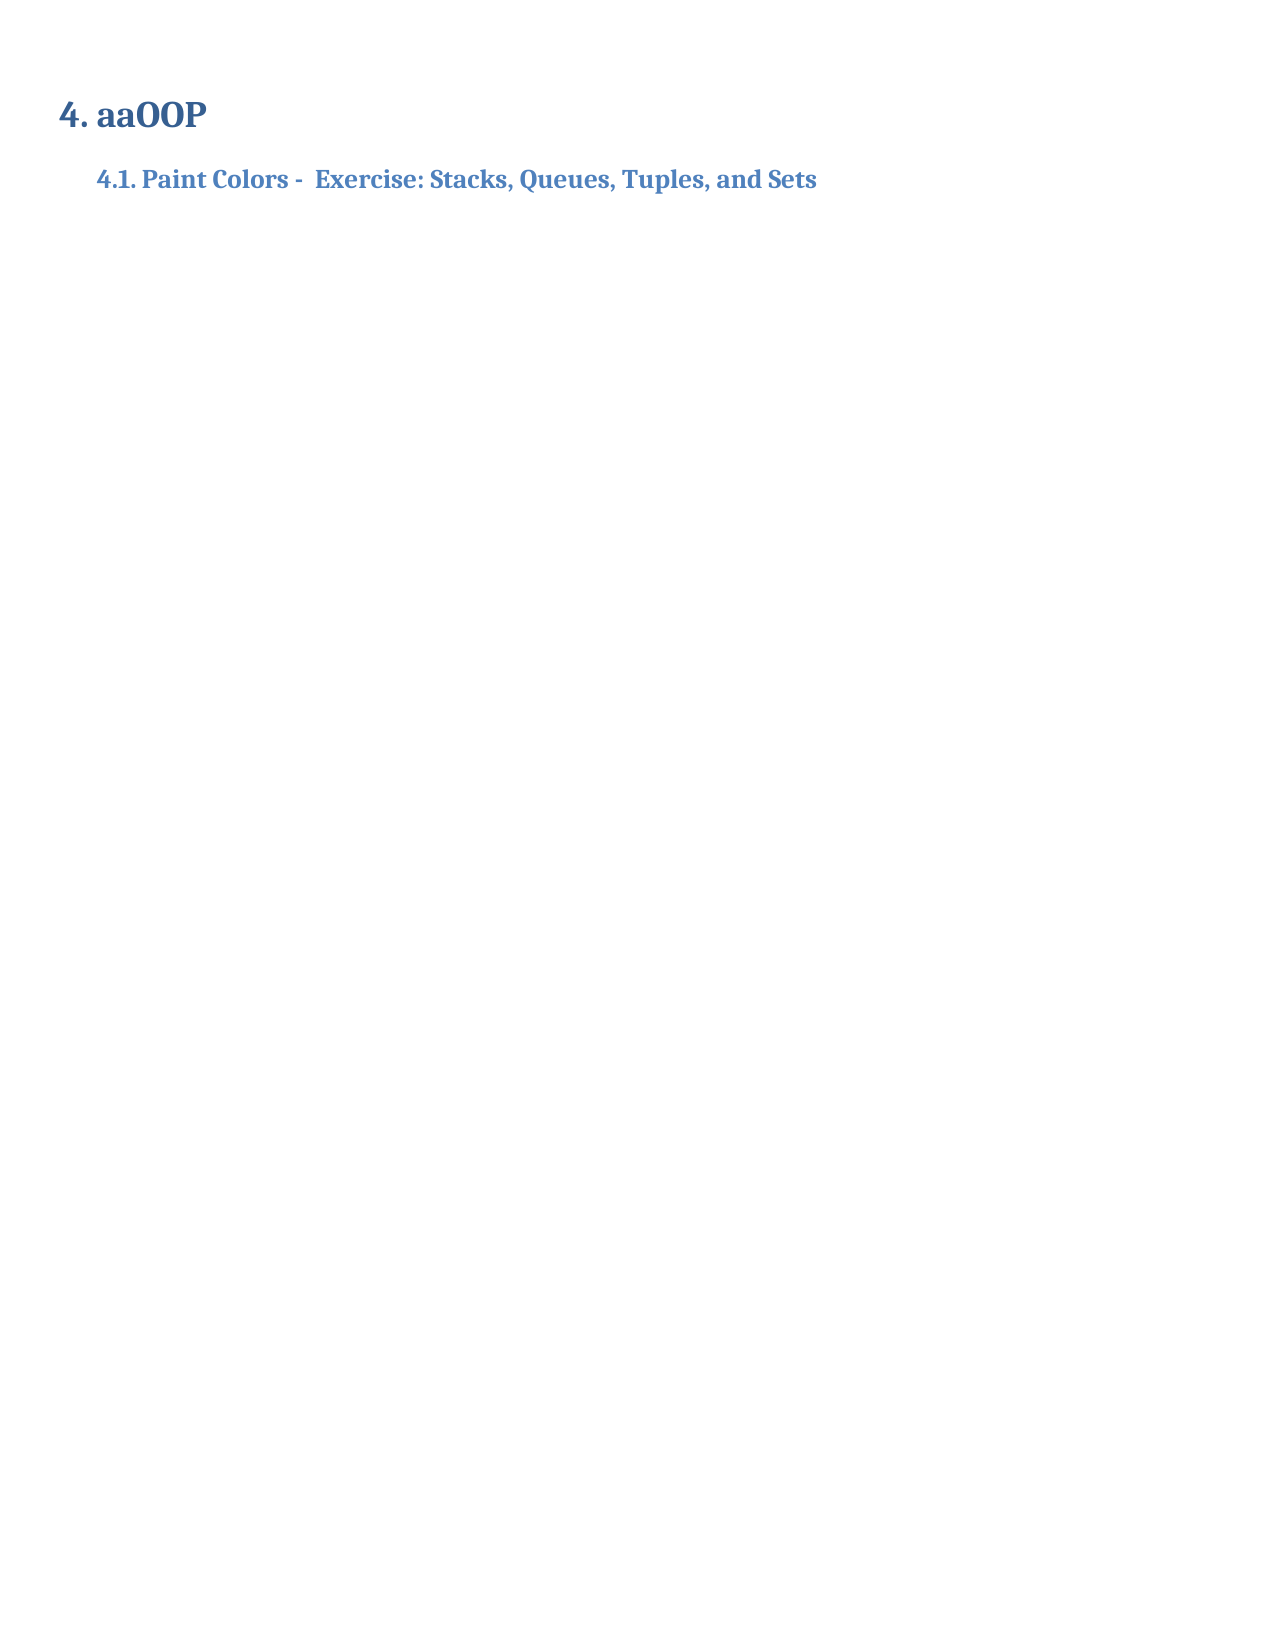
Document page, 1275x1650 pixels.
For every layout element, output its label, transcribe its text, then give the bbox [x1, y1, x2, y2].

subtitle aaOOP [59, 94, 1226, 137]
subtitle Paint Colors - Exercise: Stacks, Queues, Tuples, and Sets [97, 164, 1226, 196]
